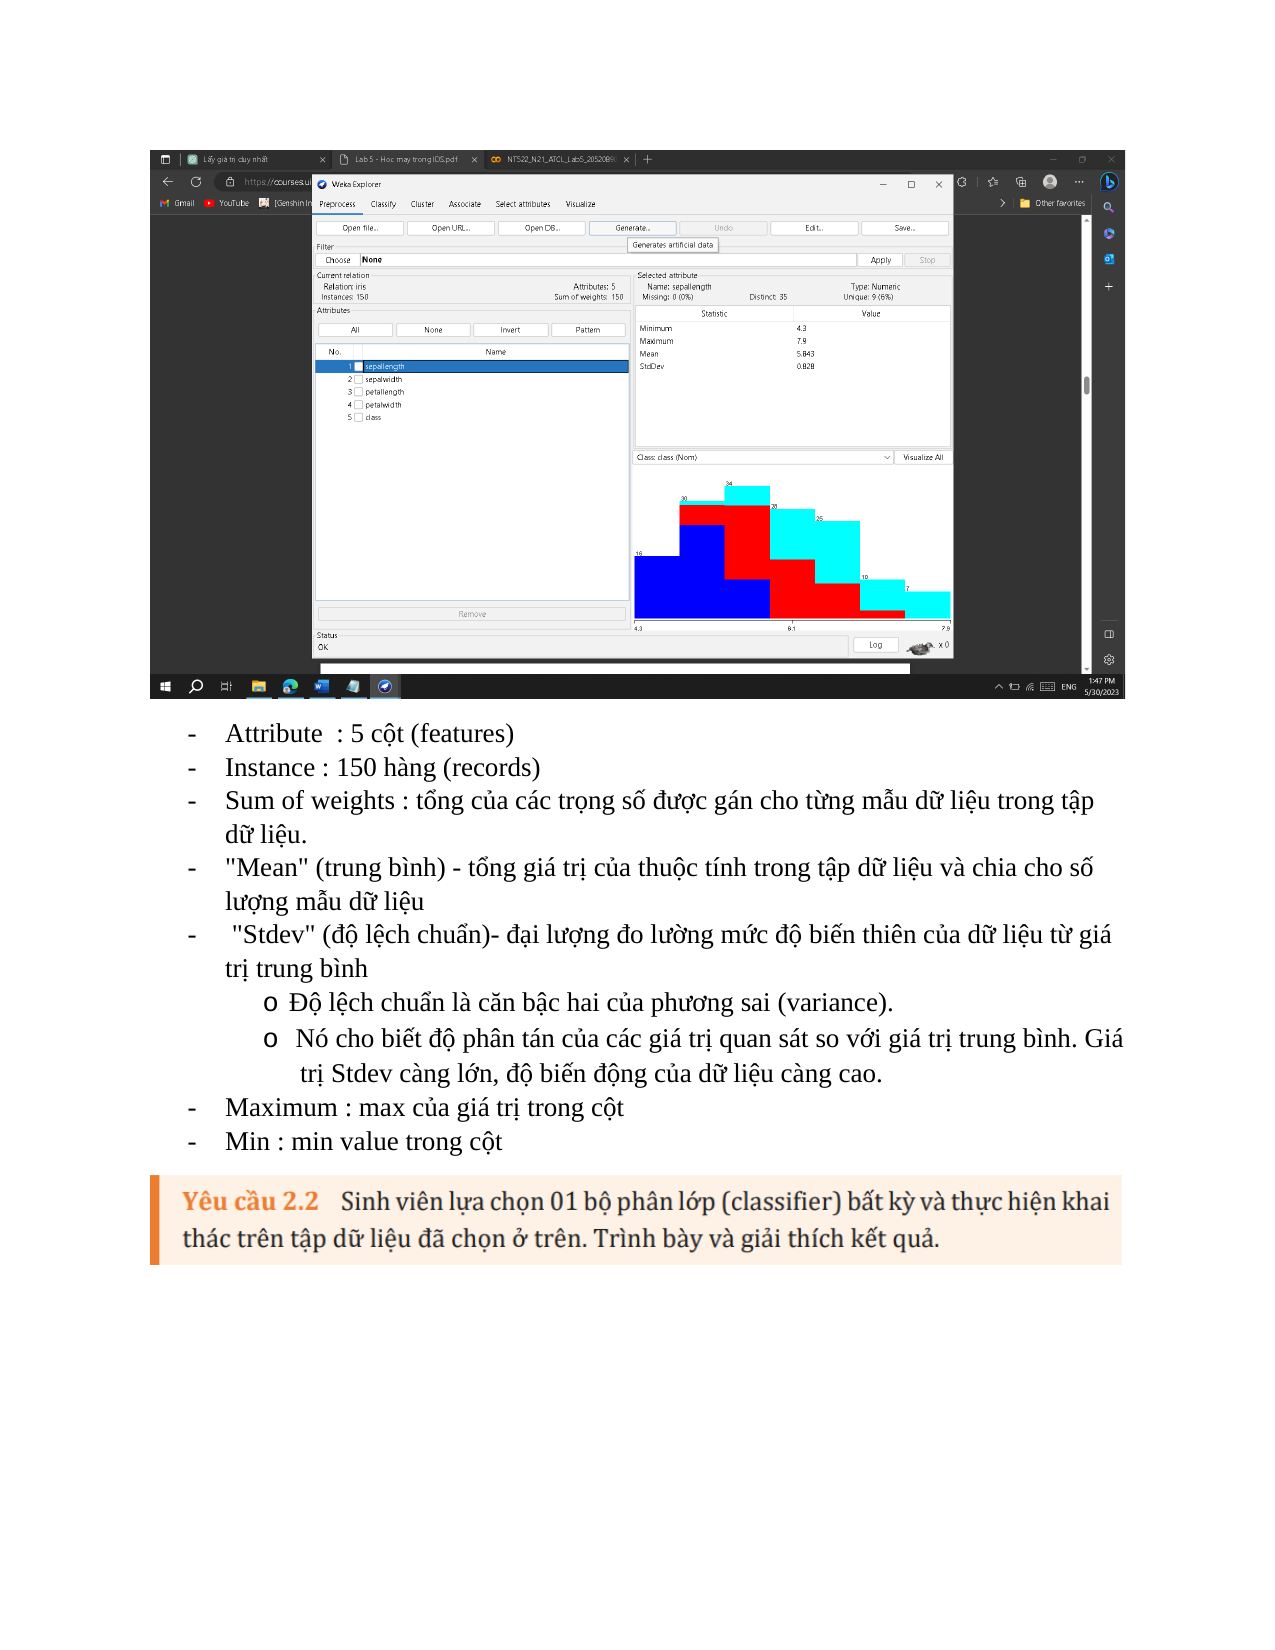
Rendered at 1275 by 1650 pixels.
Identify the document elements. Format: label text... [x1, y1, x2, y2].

list Instance : 150 hàng (records) [187, 751, 1125, 782]
list Attribute : 5 cột (features) [187, 717, 1125, 748]
list "Mean" (trung bình) - tổng giá trị của thuộc tính trong tập dữ liệu và chia cho số lượng mẫu dữ liệu [187, 851, 1125, 916]
list Sum of weights : tổng của các trọng số được gán cho từng mẫu dữ liệu trong tập dữ liệu. [187, 784, 1125, 849]
list Maximum : max của giá trị trong cột [187, 1091, 1125, 1122]
list Độ lệch chuẩn là căn bậc hai của phương sai (variance). [262, 986, 1125, 1019]
list "Stdev" (độ lệch chuẩn)- đại lượng đo lường mức độ biến thiên của dữ liệu từ giá trị trung bình [187, 918, 1125, 983]
picture [150, 150, 1125, 699]
list Nó cho biết độ phân tán của các giá trị quan sát so với giá trị trung bình. Giá trị Stdev càng lớn, độ biến động của dữ liệu càng cao. [262, 1022, 1125, 1089]
picture [150, 1174, 1125, 1265]
list Min : min value trong cột [187, 1124, 1125, 1156]
